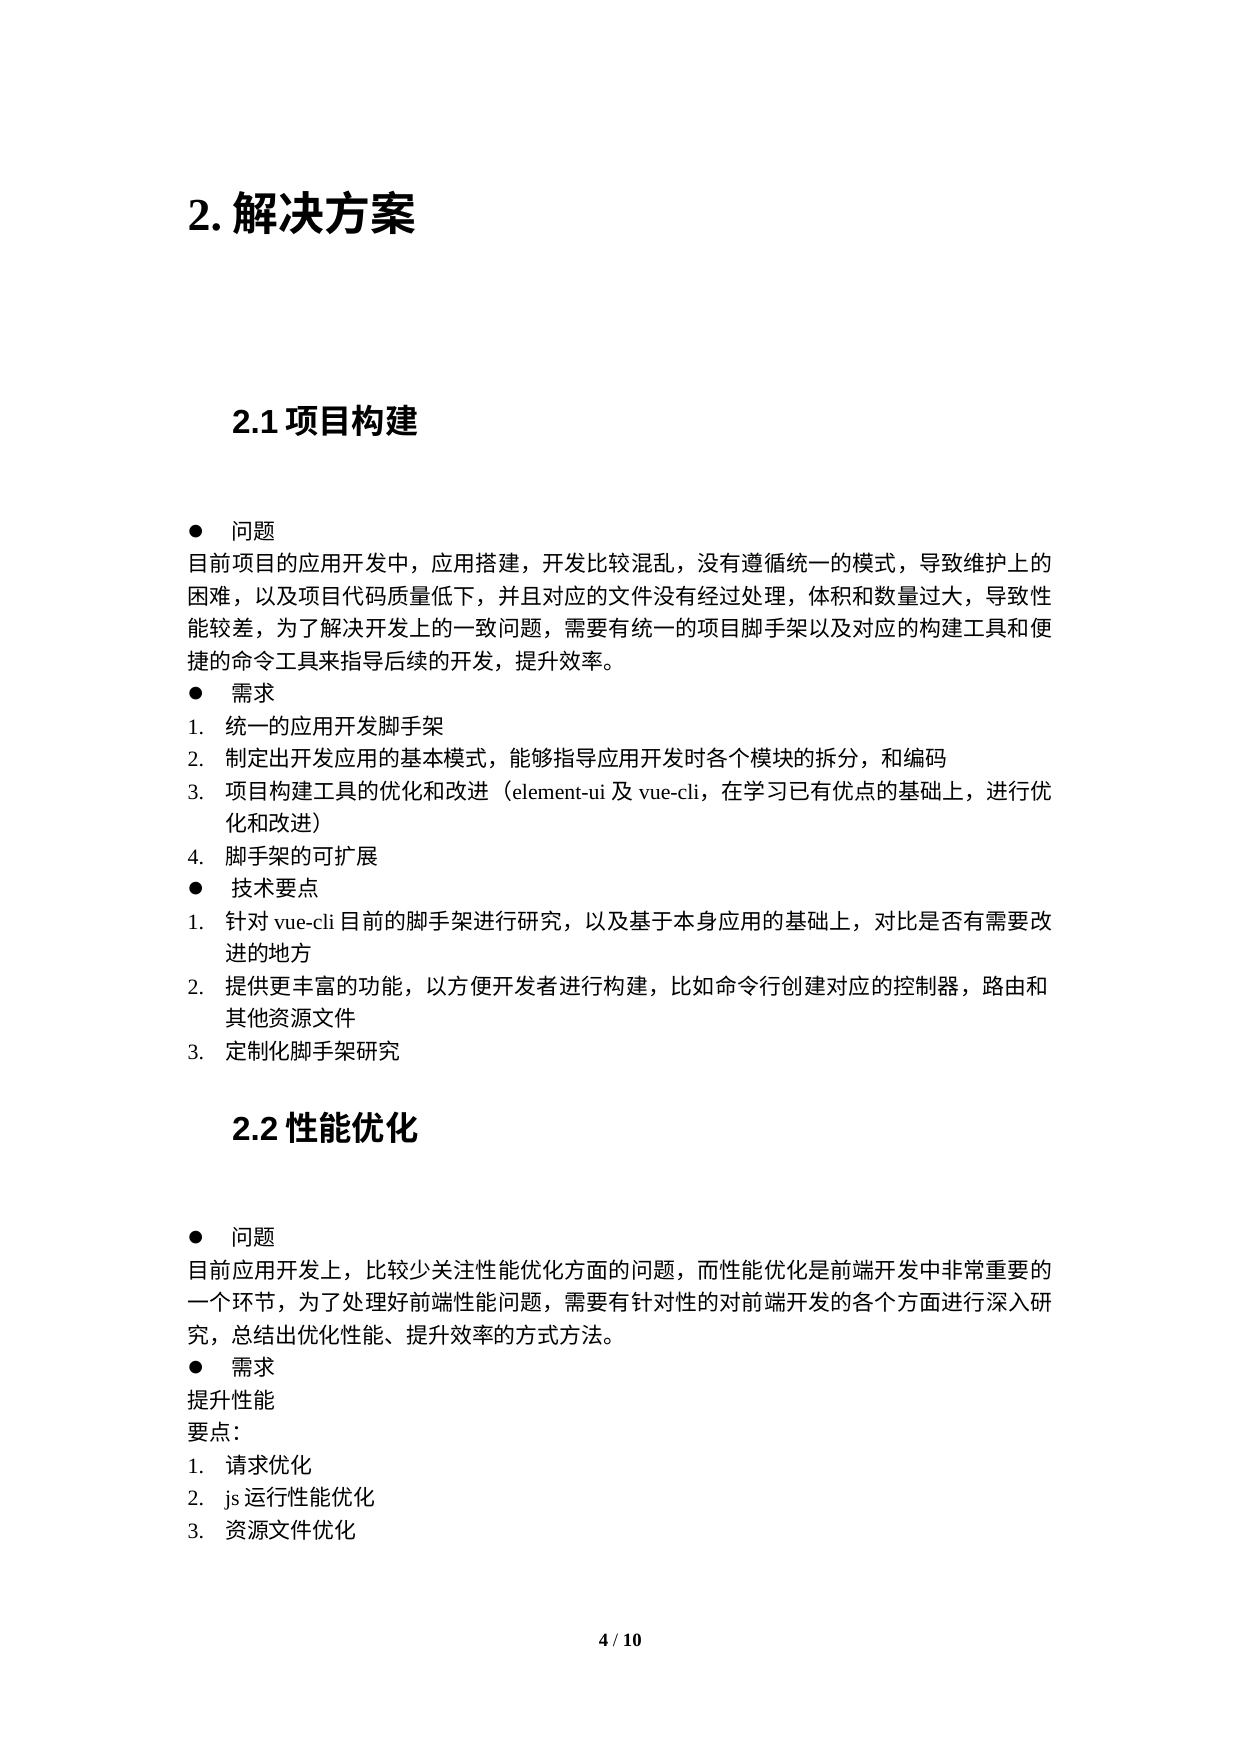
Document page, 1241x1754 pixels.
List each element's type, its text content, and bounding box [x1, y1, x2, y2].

list 问题 [187, 513, 1053, 546]
list 需求 [187, 676, 1053, 708]
list 制定出开发应用的基本模式，能够指导应用开发时各个模块的拆分，和编码 [187, 741, 1053, 773]
text 目前项目的应用开发中，应用搭建，开发比较混乱，没有遵循统一的模式，导致维护上的困难，以及项目代码质量低下，并且对应的文件没有经过处理，体积和数量过大，导致性能较差，为了解决开发上的一致问题，需要有统一的项目脚手架以及对应的构建工具和便捷的命令工具来指导后续的开发，提升效率。 [187, 546, 1053, 676]
list 技术要点 [187, 871, 1053, 903]
text 要点： [187, 1415, 1053, 1447]
subtitle 2.1项目构建 [232, 387, 1053, 452]
list 项目构建工具的优化和改进（element-ui 及 vue-cli，在学习已有优点的基础上，进行优化和改进） [187, 773, 1053, 838]
list 统一的应用开发脚手架 [187, 708, 1053, 741]
subtitle 2.2性能优化 [232, 1093, 1053, 1158]
list 问题 [187, 1220, 1053, 1252]
list 定制化脚手架研究 [187, 1033, 1053, 1066]
list 针对vue-cli目前的脚手架进行研究，以及基于本身应用的基础上，对比是否有需要改进的地方 [187, 903, 1053, 968]
text 目前应用开发上，比较少关注性能优化方面的问题，而性能优化是前端开发中非常重要的一个环节，为了处理好前端性能问题，需要有针对性的对前端开发的各个方面进行深入研究，总结出优化性能、提升效率的方式方法。 [187, 1252, 1053, 1350]
list js运行性能优化 [187, 1480, 1053, 1512]
list 请求优化 [187, 1447, 1053, 1480]
list 脚手架的可扩展 [187, 838, 1053, 871]
list 提供更丰富的功能，以方便开发者进行构建，比如命令行创建对应的控制器，路由和其他资源文件 [187, 968, 1053, 1033]
subtitle 解决方案 [187, 162, 1053, 259]
text 提升性能 [187, 1382, 1053, 1415]
list 资源文件优化 [187, 1512, 1053, 1545]
list 需求 [187, 1350, 1053, 1382]
